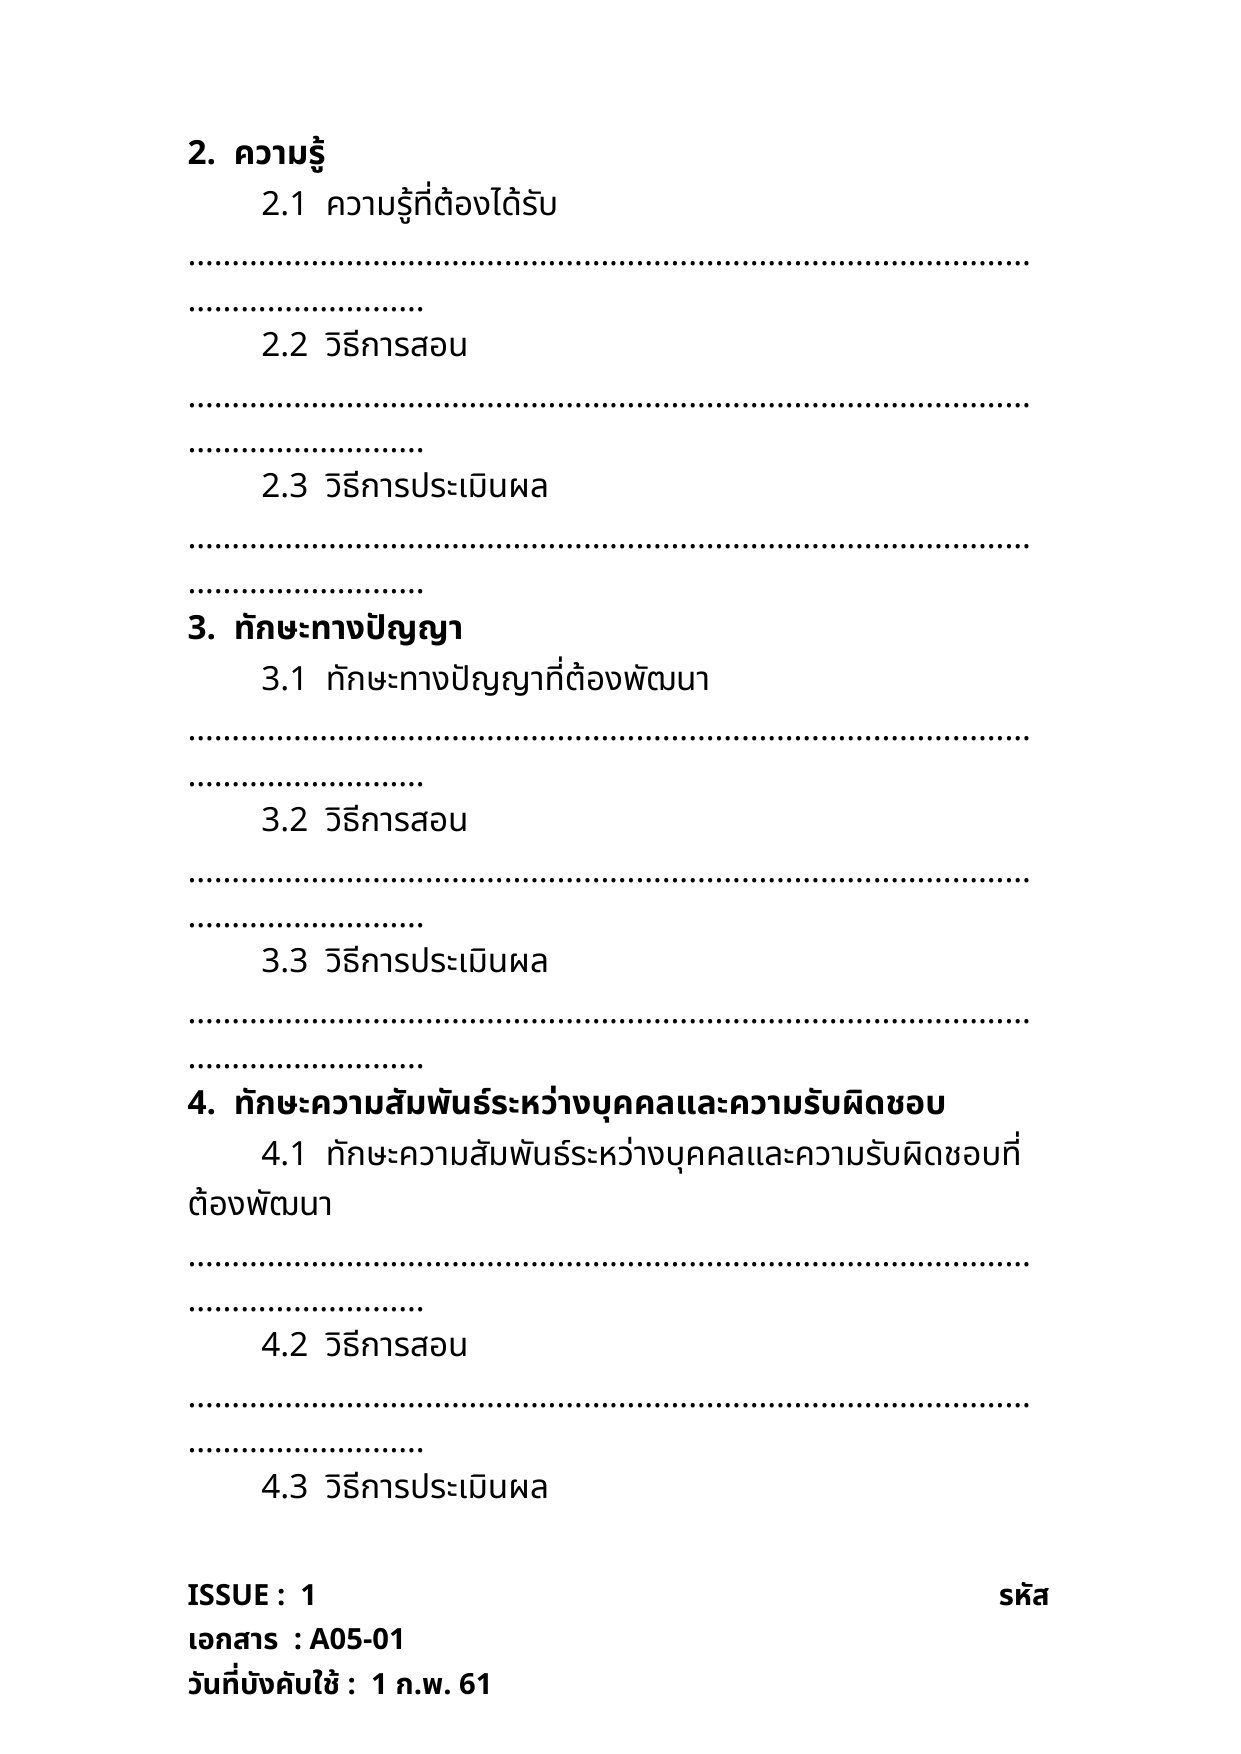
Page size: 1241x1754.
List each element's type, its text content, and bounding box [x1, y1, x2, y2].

text 2.1 ความรู้ที่ต้องได้รับ [187, 179, 1053, 230]
text 3. ทักษะทางปัญญา [187, 604, 1053, 654]
text 3.2 วิธีการสอน [187, 796, 1053, 846]
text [187, 1230, 1053, 1321]
text 3.1 ทักษะทางปัญญาที่ต้องพัฒนา [187, 654, 1053, 705]
text 4.3 วิธีการประเมินผล [187, 1463, 1053, 1513]
text 2. ความรู้ [187, 100, 1053, 179]
text 3.3 วิธีการประเมินผล [187, 937, 1053, 988]
text …………………………………………………………………………………………………………… [187, 988, 1053, 1079]
text …………………………………………………………………………………………………………… [187, 513, 1053, 604]
text 2.3 วิธีการประเมินผล [187, 462, 1053, 513]
text 4. ทักษะความสัมพันธ์ระหว่างบุคคลและความรับผิดชอบ [187, 1079, 1053, 1129]
text …………………………………………………………………………………………………………… [187, 705, 1053, 796]
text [187, 1372, 1053, 1463]
text 2.2 วิธีการสอน [187, 321, 1053, 371]
text …………………………………………………………………………………………………………… [187, 371, 1053, 462]
text 4.2 วิธีการสอน [187, 1321, 1053, 1372]
text …………………………………………………………………………………………………………… [187, 846, 1053, 937]
text 4.1 ทักษะความสัมพันธ์ระหว่างบุคคลและความรับผิดชอบที่ต้องพัฒนา [187, 1129, 1053, 1230]
text …………………………………………………………………………………………………………… [187, 230, 1053, 321]
